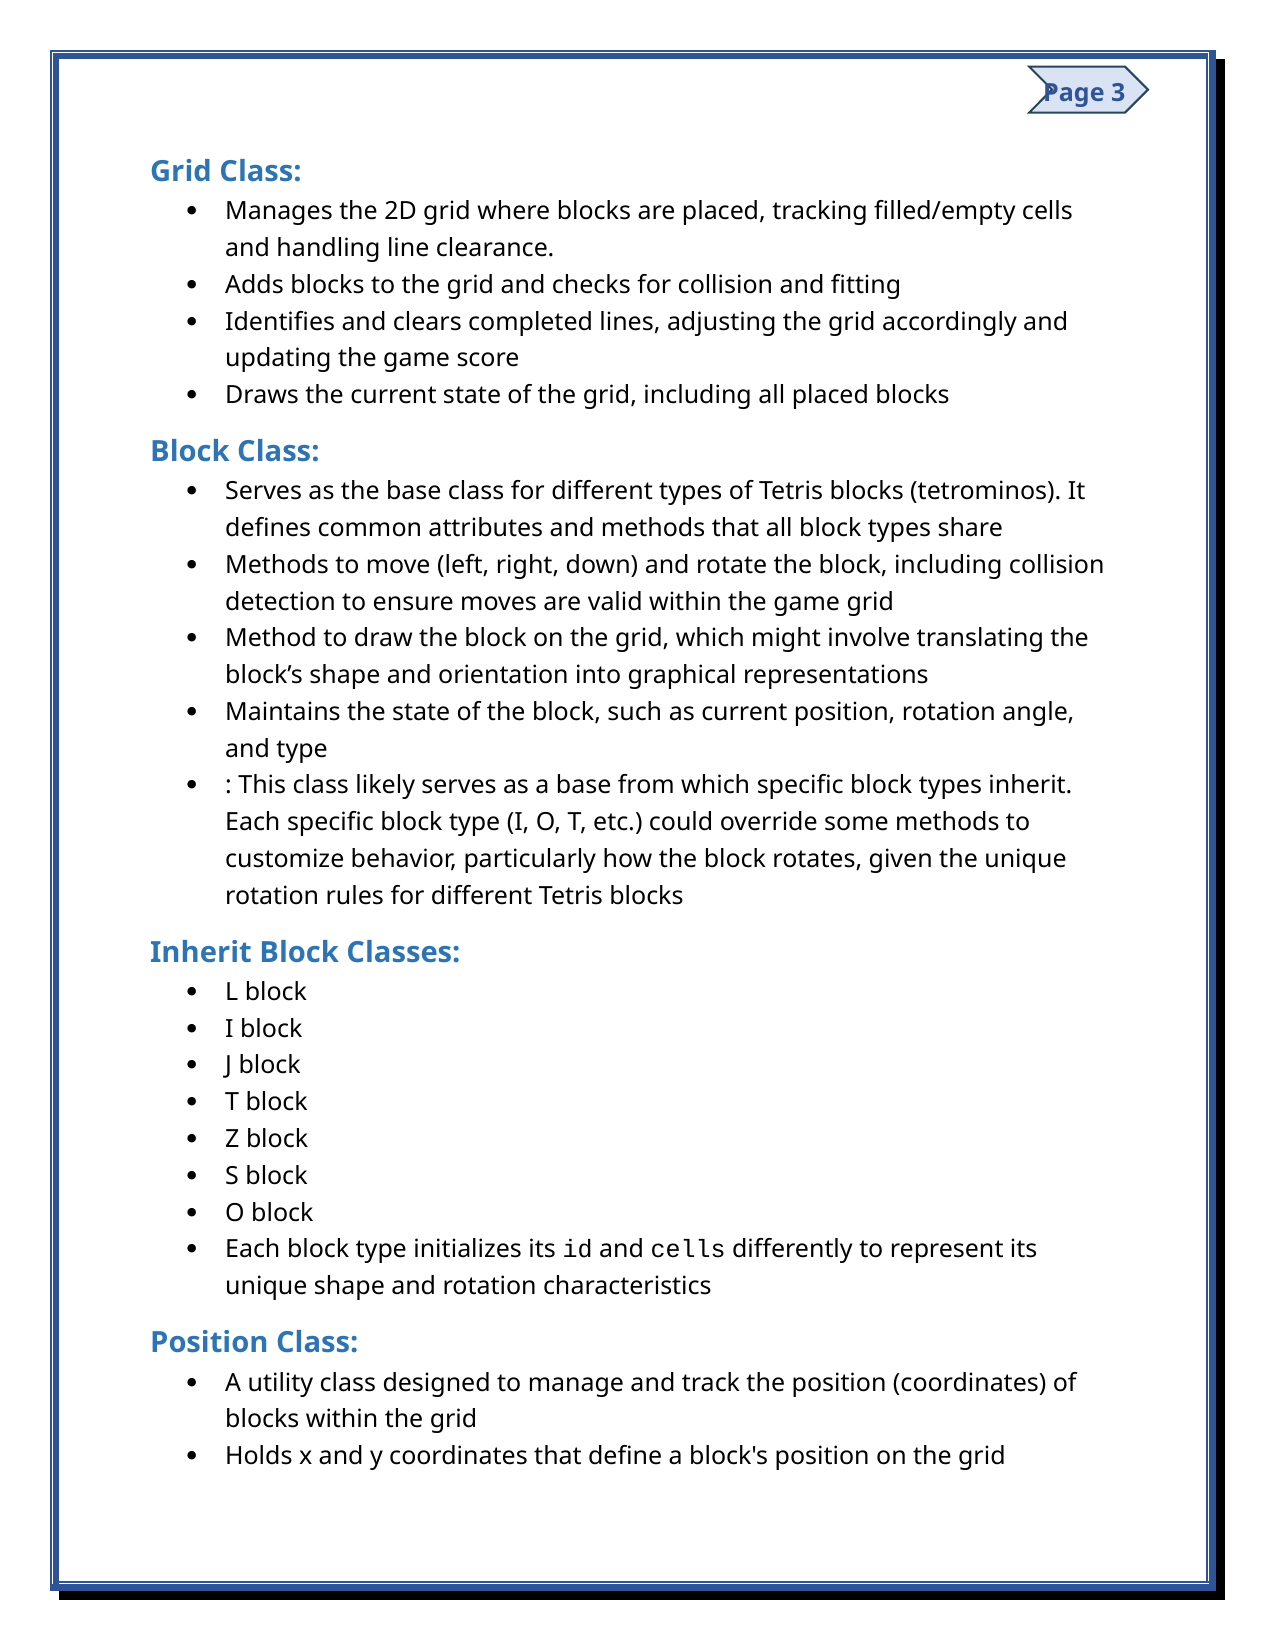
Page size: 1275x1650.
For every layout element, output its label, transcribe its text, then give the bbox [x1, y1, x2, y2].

list Draws the current state of the grid, including all placed blocks [187, 377, 1116, 411]
list L block [187, 974, 1116, 1008]
subtitle Grid Class: [150, 150, 1116, 190]
list Z block [187, 1121, 1116, 1155]
subtitle Inherit Block Classes: [150, 931, 1116, 971]
list O block [187, 1194, 1116, 1228]
list Methods to move (left, right, down) and rotate the block, including collision detection to ensure moves are valid within the game grid [187, 546, 1116, 617]
list I block [187, 1010, 1116, 1044]
list Manages the 2D grid where blocks are placed, tracking filled/empty cells and handling line clearance. [187, 193, 1116, 264]
list Each block type initializes its id and cells differently to represent its unique shape and rotation characteristics [187, 1231, 1116, 1302]
list Maintains the state of the block, such as current position, rotation angle, and type [187, 693, 1116, 764]
list Identifies and clears completed lines, adjusting the grid accordingly and updating the game score [187, 303, 1116, 374]
subtitle Block Class: [150, 430, 1116, 470]
list Serves as the base class for different types of Tetris blocks (tetrominos). It defines common attributes and methods that all block types share [187, 473, 1116, 544]
list S block [187, 1157, 1116, 1192]
list J block [187, 1047, 1116, 1081]
list Holds x and y coordinates that define a block's position on the grid [187, 1438, 1116, 1472]
subtitle Position Class: [150, 1321, 1116, 1361]
list T block [187, 1084, 1116, 1118]
list Adds blocks to the grid and checks for collision and fitting [187, 266, 1116, 300]
list Method to draw the block on the grid, which might involve translating the block’s shape and orientation into graphical representations [187, 620, 1116, 691]
list : This class likely serves as a base from which specific block types inherit. Each specific block type (I, O, T, etc.) could override some methods to customize behavior, particularly how the block rotates, given the unique rotation rules for different Tetris blocks [187, 767, 1116, 911]
list A utility class designed to manage and track the position (coordinates) of blocks within the grid [187, 1364, 1116, 1435]
